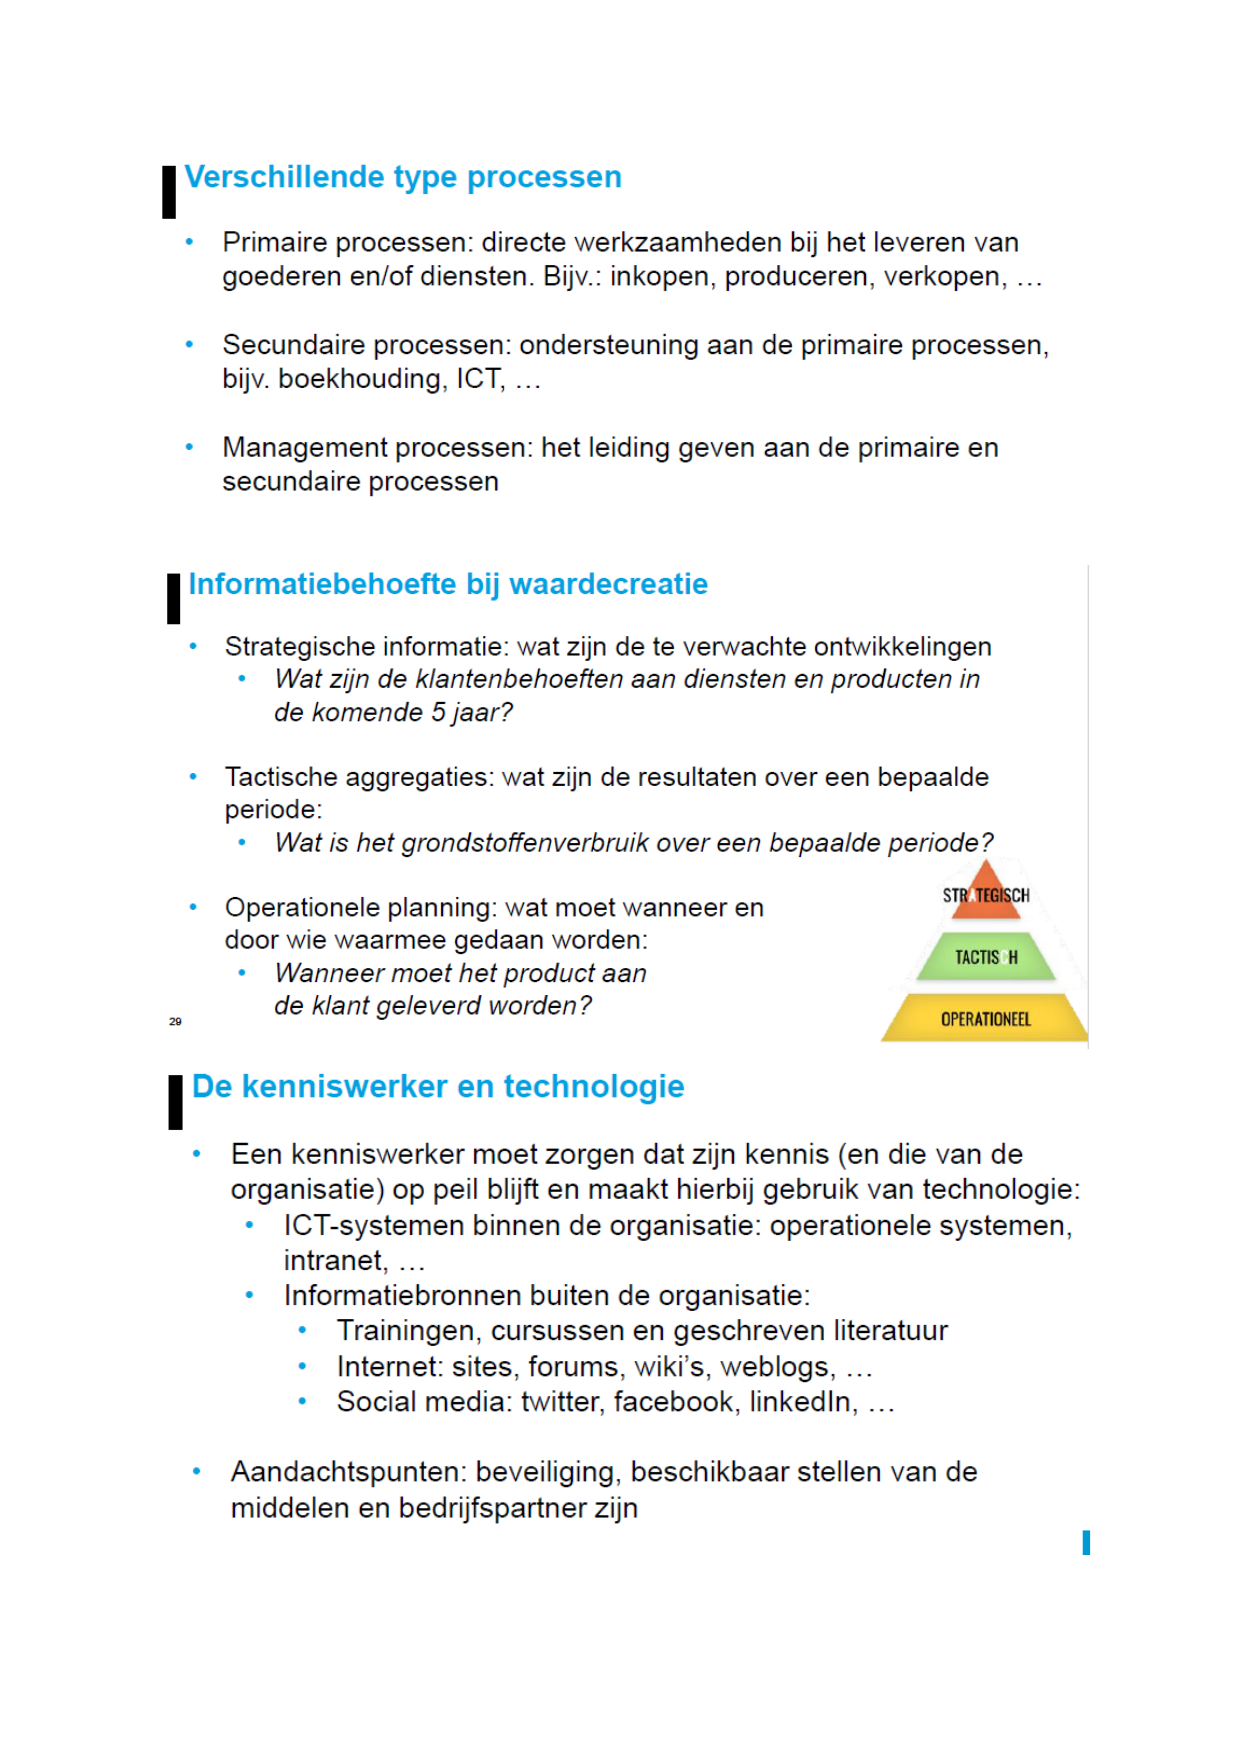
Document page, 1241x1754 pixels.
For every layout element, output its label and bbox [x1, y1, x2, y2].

picture [150, 150, 1091, 547]
picture [150, 565, 1091, 1049]
picture [150, 1067, 1091, 1555]
